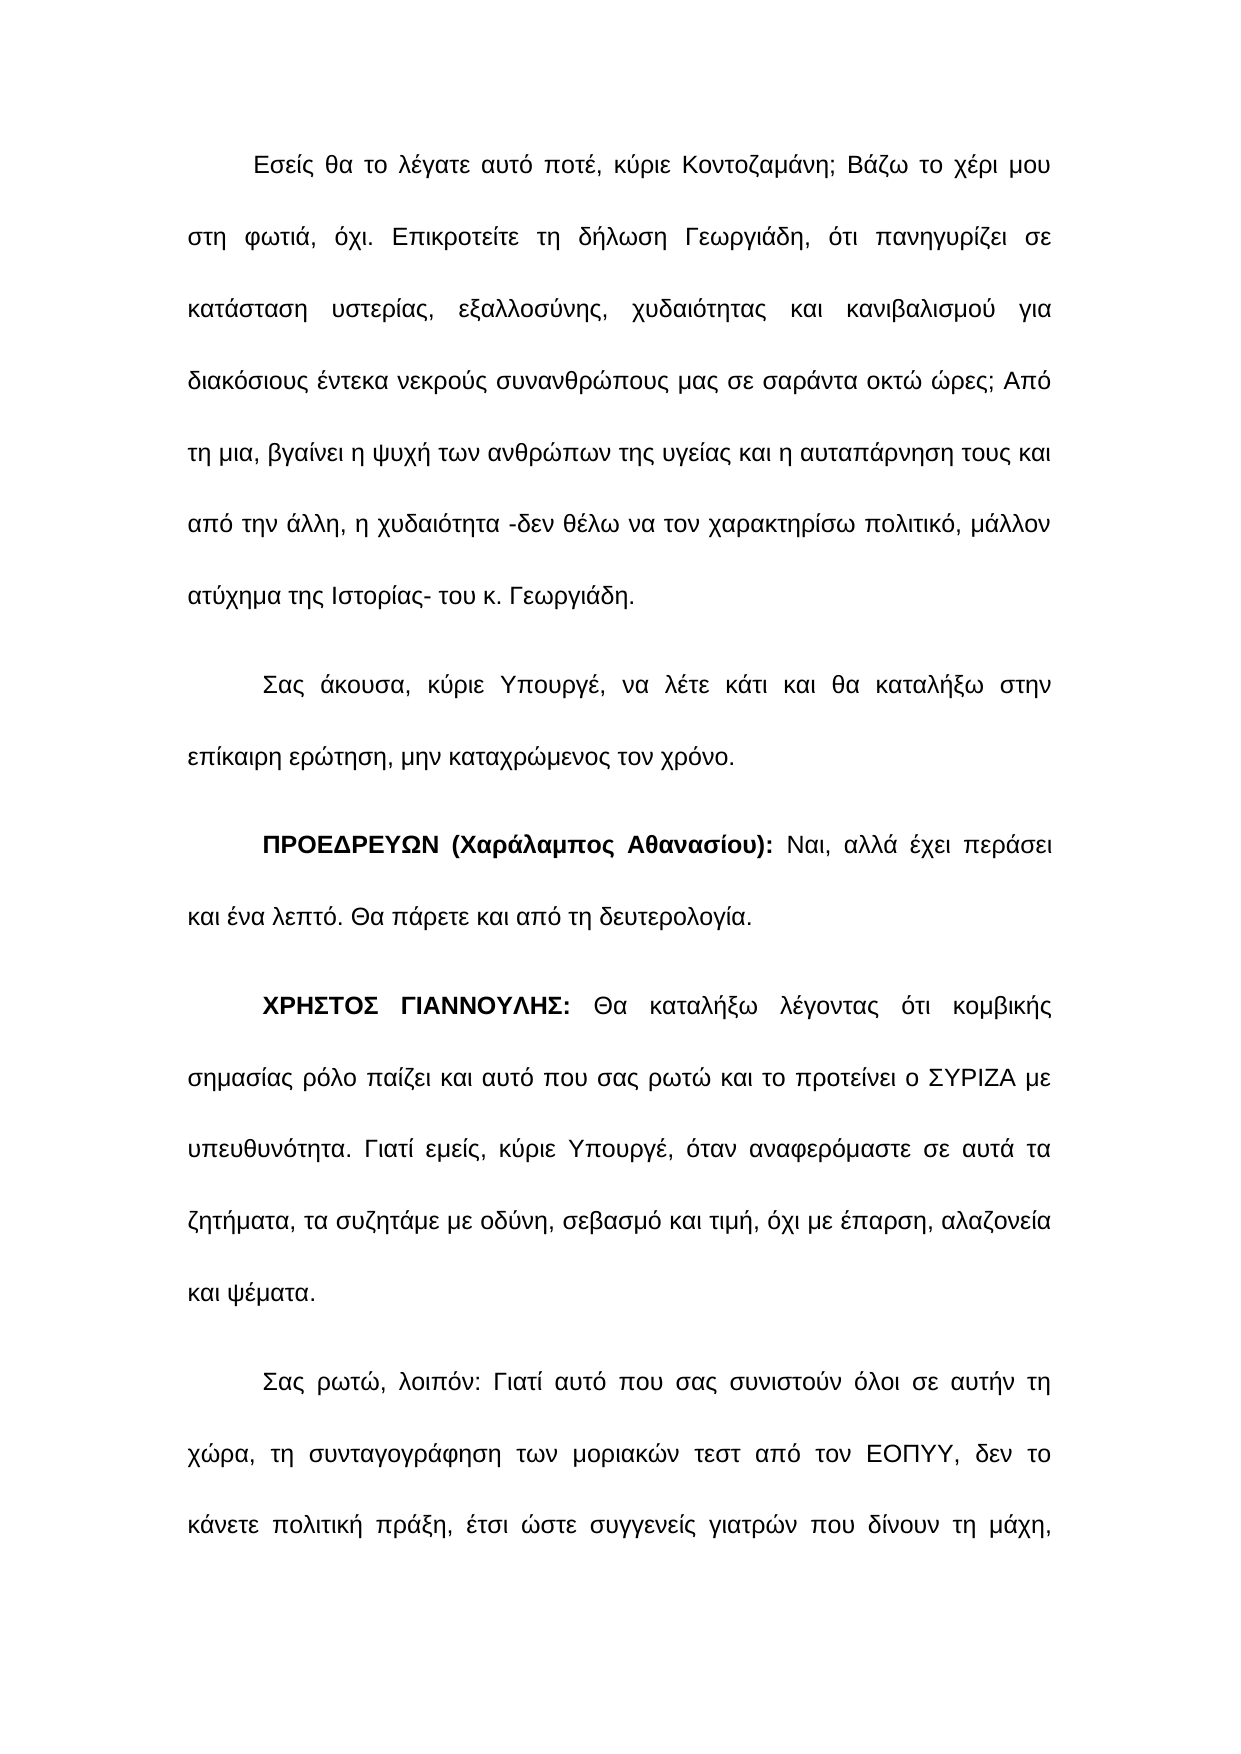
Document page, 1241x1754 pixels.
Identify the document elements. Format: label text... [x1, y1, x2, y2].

text ΧΡΗΣΤΟΣ ΓΙΑΝΝΟΥΛΗΣ: Θα καταλήξω λέγοντας ότι κομβικής σημασίας ρόλο παίζει και αυτό που σας ρωτώ και το προτείνει ο ΣΥΡΙΖΑ με υπευθυνότητα. Γιατί εμείς, κύριε Υπουργέ, όταν αναφερόμαστε σε αυτά τα ζητήματα, τα συζητάμε με οδύνη, σεβασμό και τιμή, όχι με έπαρση, αλαζονεία και ψέματα. [187, 991, 1053, 1307]
text Εσείς θα το λέγατε αυτό ποτέ, κύριε Κοντοζαμάνη; Βάζω το χέρι μου στη φωτιά, όχι. Επικροτείτε τη δήλωση Γεωργιάδη, ότι πανηγυρίζει σε κατάσταση υστερίας, εξαλλοσύνης, χυδαιότητας και κανιβαλισμού για διακόσιους έντεκα νεκρούς συνανθρώπους μας σε σαράντα οκτώ ώρες; Από τη μια, βγαίνει η ψυχή των ανθρώπων της υγείας και η αυταπάρνηση τους και από την άλλη, η χυδαιότητα -δεν θέλω να τον χαρακτηρίσω πολιτικό, μάλλον ατύχημα της Ιστορίας- του κ. Γεωργιάδη. [187, 150, 1053, 610]
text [187, 1367, 1053, 1539]
text ΠΡΟΕΔΡΕΥΩΝ (Χαράλαμπος Αθανασίου): Ναι, αλλά έχει περάσει και ένα λεπτό. Θα πάρετε και από τη δευτερολογία. [187, 830, 1053, 931]
text Σας άκουσα, κύριε Υπουργέ, να λέτε κάτι και θα καταλήξω στην επίκαιρη ερώτηση, μην καταχρώμενος τον χρόνο. [187, 670, 1053, 770]
